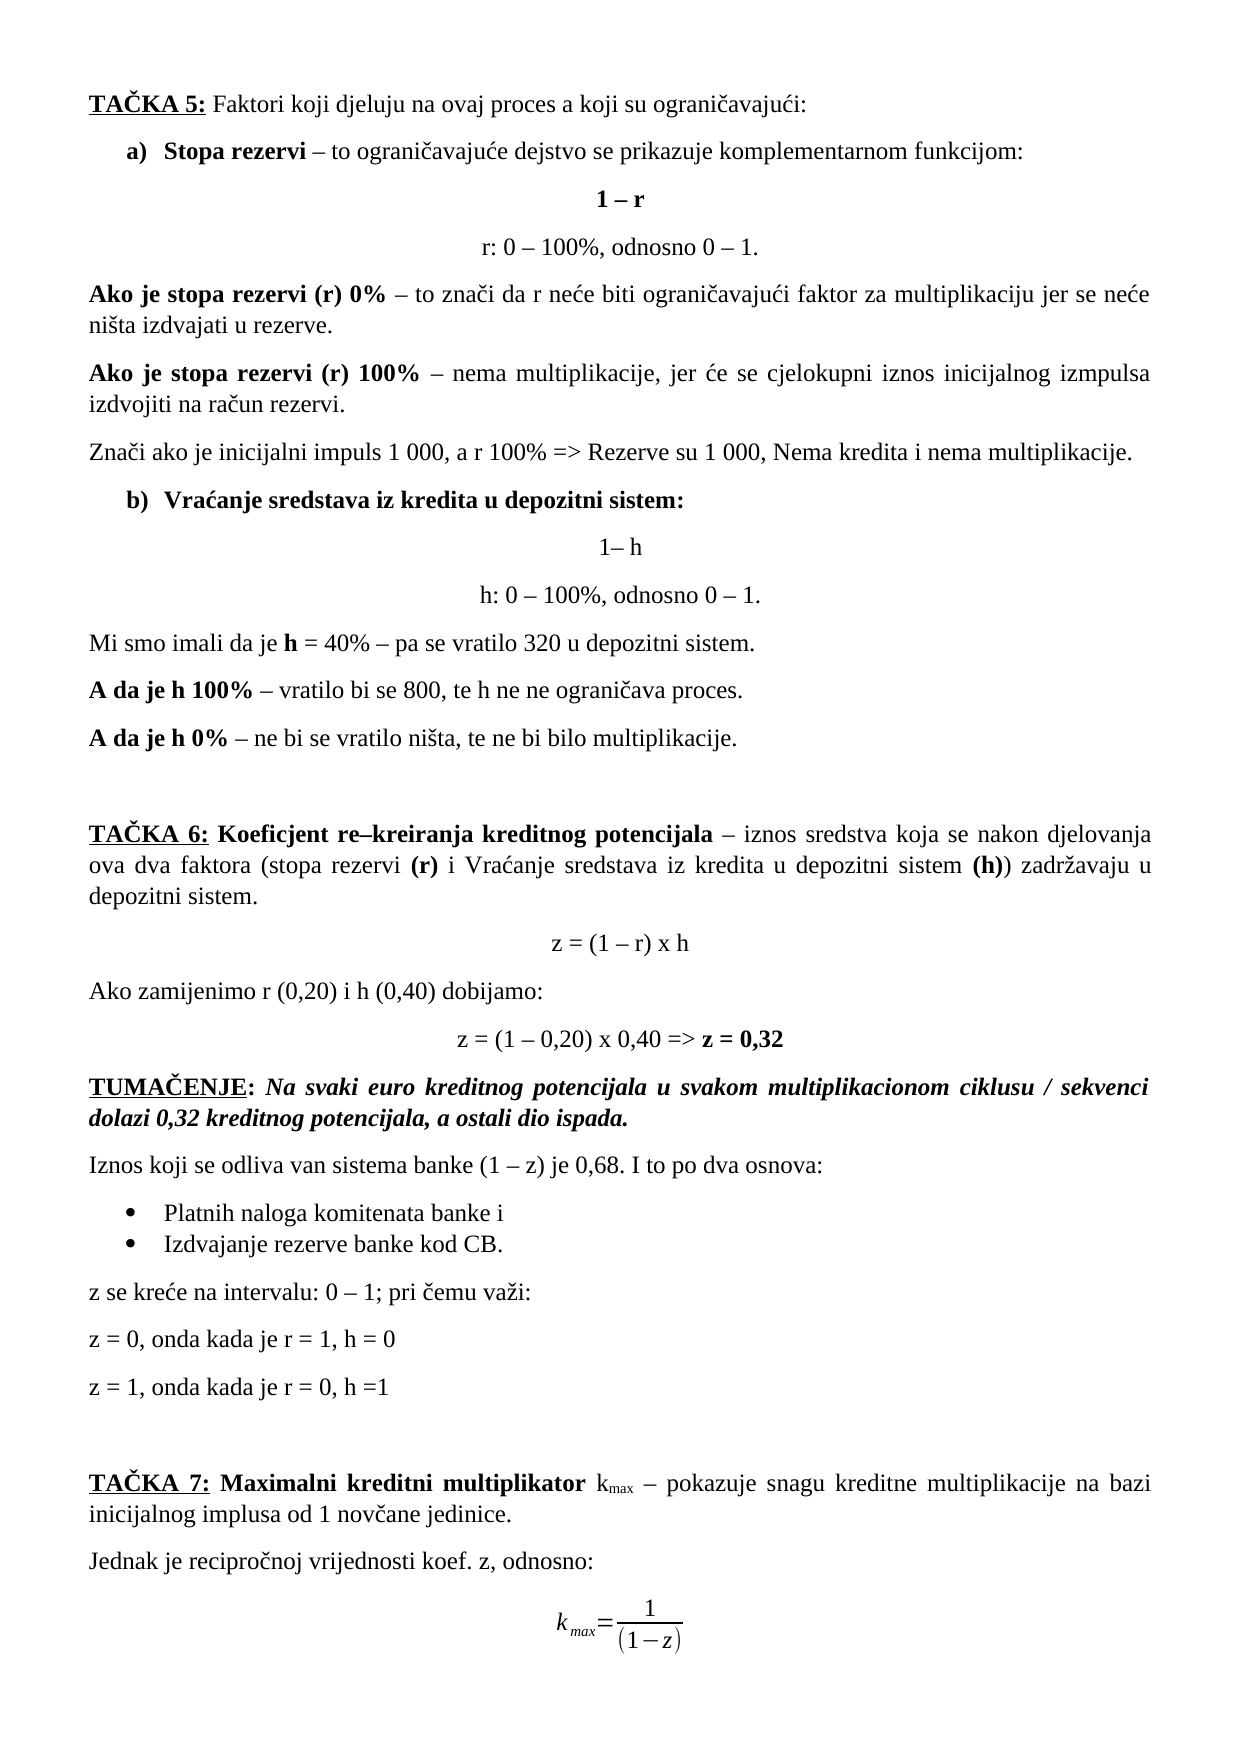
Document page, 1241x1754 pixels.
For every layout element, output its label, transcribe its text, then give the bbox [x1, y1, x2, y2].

text z = (1 – 0,20) x 0,40 => z = 0,32 [89, 1024, 1152, 1053]
text 1 – r [89, 184, 1152, 213]
list Izdvajanje rezerve banke kod CB. [126, 1229, 1152, 1258]
text TAČKA 6: Koeficjent re–kreiranja kreditnog potencijala – iznos sredstva koja se nakon djelovanja ova dva faktora (stopa rezervi (r) i Vraćanje sredstava iz kredita u depozitni sistem (h)) zadržavaju u depozitni sistem. [89, 819, 1152, 909]
text z = 1, onda kada je r = 0, h =1 [89, 1372, 1152, 1401]
text 1– h [89, 532, 1152, 561]
text z = (1 – r) x h [89, 928, 1152, 957]
text Ako je stopa rezervi (r) 0% – to znači da r neće biti ograničavajući faktor za multiplikaciju jer se neće ništa izdvajati u rezerve. [89, 279, 1152, 339]
text TUMAČENJE: Na svaki euro kreditnog potencijala u svakom multiplikacionom ciklusu / sekvenci dolazi 0,32 kreditnog potencijala, a ostali dio ispada. [89, 1072, 1152, 1131]
text TAČKA 5: Faktori koji djeluju na ovaj proces a koji su ograničavajući: [89, 89, 1152, 117]
text r: 0 – 100%, odnosno 0 – 1. [89, 232, 1152, 261]
list Stopa rezervi – to ograničavajuće dejstvo se prikazuje komplementarnom funkcijom: [126, 136, 1152, 165]
text A da je h 0% – ne bi se vratilo ništa, te ne bi bilo multiplikacije. [89, 723, 1152, 752]
text h: 0 – 100%, odnosno 0 – 1. [89, 580, 1152, 609]
text A da je h 100% – vratilo bi se 800, te h ne ne ograničava proces. [89, 676, 1152, 704]
text Znači ako je inicijalni impuls 1 000, a r 100% => Rezerve su 1 000, Nema kredita i nema multiplikacije. [89, 437, 1152, 466]
list Platnih naloga komitenata banke i [126, 1198, 1152, 1227]
text Iznos koji se odliva van sistema banke (1 – z) je 0,68. I to po dva osnova: [89, 1150, 1152, 1179]
text Jednak je recipročnoj vrijednosti koef. z, odnosno: [89, 1546, 1152, 1575]
text Ako zamijenimo r (0,20) i h (0,40) dobijamo: [89, 976, 1152, 1005]
text z se kreće na intervalu: 0 – 1; pri čemu važi: [89, 1277, 1152, 1306]
list Vraćanje sredstava iz kredita u depozitni sistem: [126, 485, 1152, 513]
text Mi smo imali da je h = 40% – pa se vratilo 320 u depozitni sistem. [89, 628, 1152, 657]
text z = 0, onda kada je r = 1, h = 0 [89, 1324, 1152, 1353]
text TAČKA 7: Maximalni kreditni multiplikator kmax – pokazuje snagu kreditne multiplikacije na bazi inicijalnog implusa od 1 novčane jedinice. [89, 1468, 1152, 1527]
text Ako je stopa rezervi (r) 100% – nema multiplikacije, jer će se cjelokupni iznos inicijalnog izmpulsa izdvojiti na račun rezervi. [89, 358, 1152, 418]
